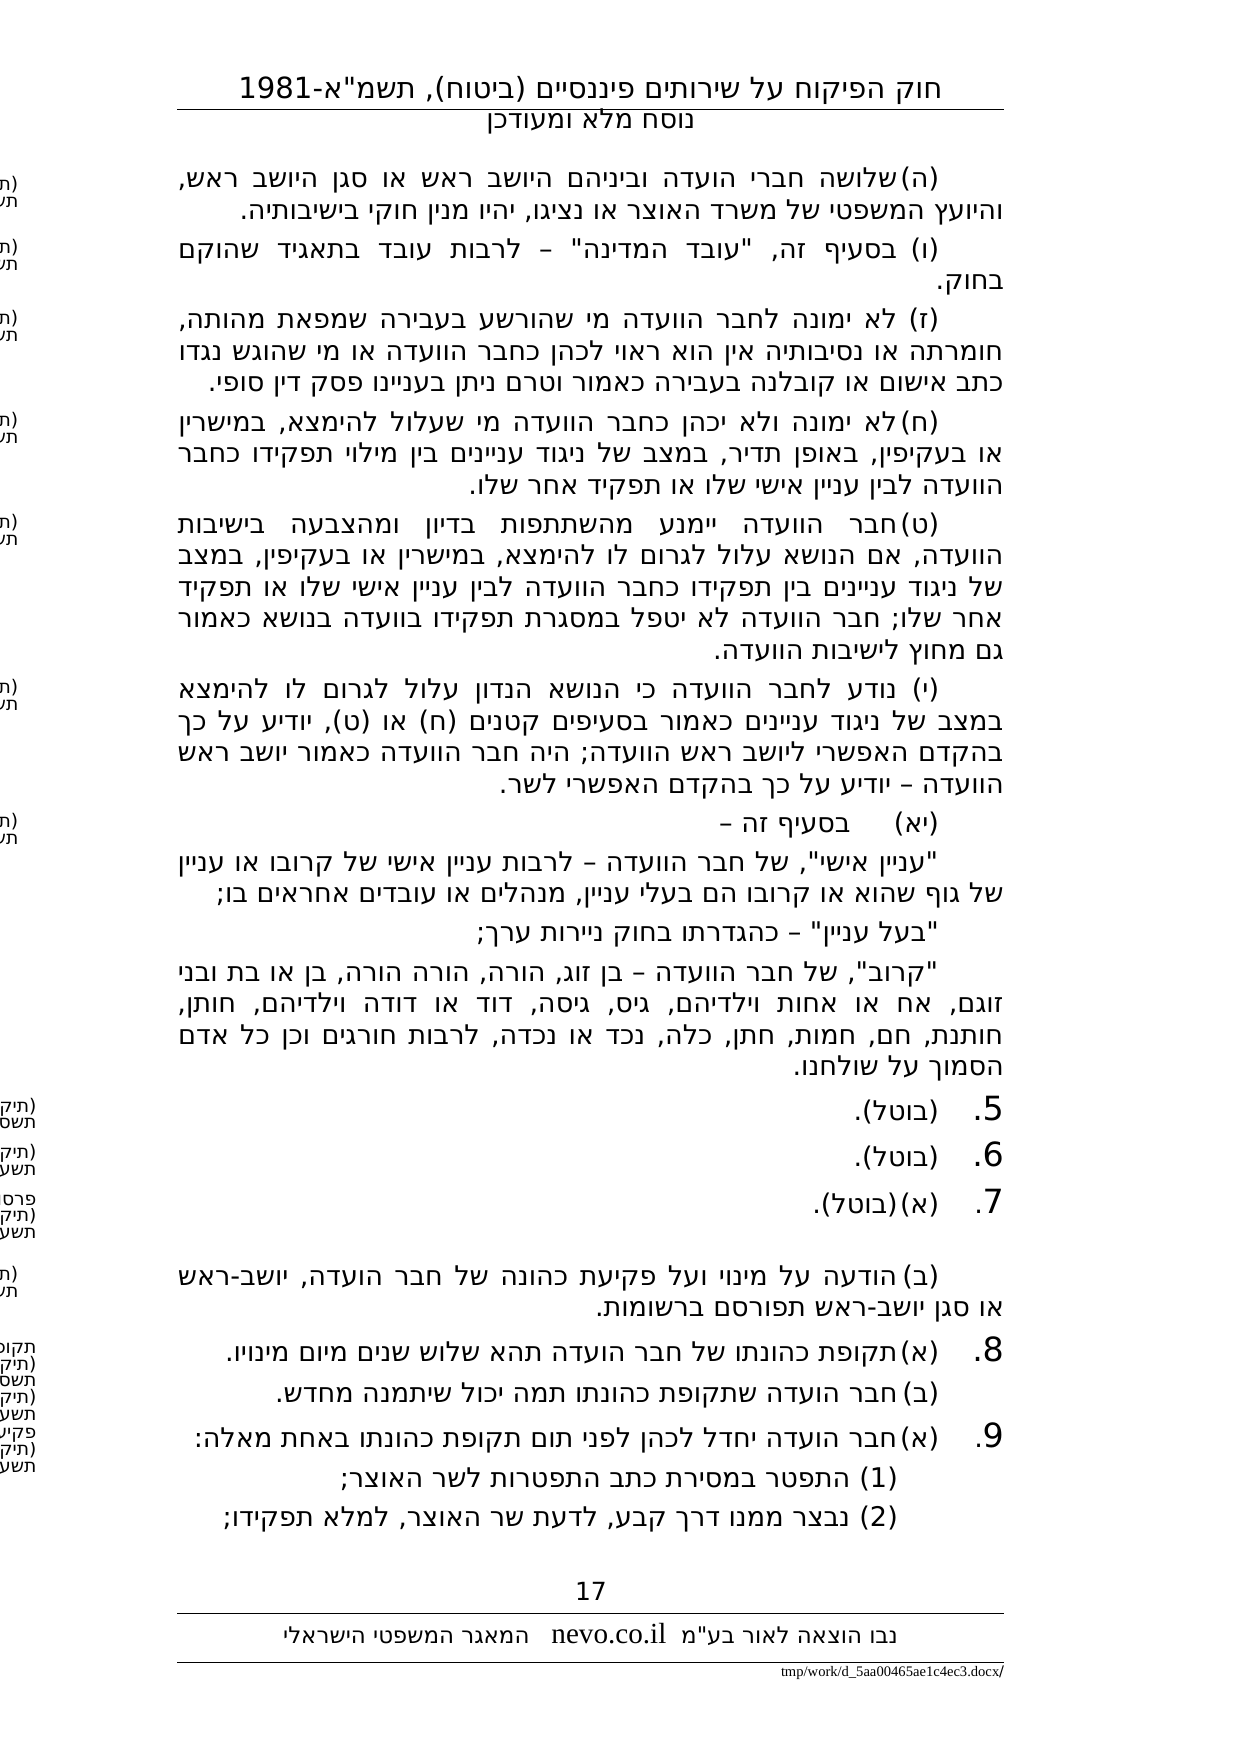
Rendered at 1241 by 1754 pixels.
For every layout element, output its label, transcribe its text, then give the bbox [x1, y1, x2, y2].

text (ח) לא ימונה ולא יכהן כחבר הוועדה מי שעלול להימצא, במישרין או בעקיפין, באופן תדיר, במצב של ניגוד עניינים בין מילוי תפקידו כחבר הוועדה לבין עניין אישי שלו או תפקיד אחר שלו. [177, 406, 1004, 501]
text (ב) הודעה על מינוי ועל פקיעת כהונה של חבר הועדה, יושב-ראש או סגן יושב-ראש תפורסם ברשומות. [177, 1260, 1004, 1323]
text (2) נבצר ממנו דרך קבע, לדעת שר האוצר, למלא תפקידו; [177, 1502, 898, 1533]
text 7. (א) (בוטל). [177, 1182, 1004, 1221]
text 9. (א) חבר הועדה יחדל לכהן לפני תום תקופת כהונתו באחת מאלה: [177, 1416, 1004, 1455]
text (1) התפטר במסירת כתב התפטרות לשר האוצר; [177, 1463, 898, 1494]
text "קרוב", של חבר הוועדה – בן זוג, הורה, הורה הורה, בן או בת ובני זוגם, אח או אחות וילדיהם, גיס, גיסה, דוד או דודה וילדיהם, חותן, חותנת, חם, חמות, חתן, כלה, נכד או נכדה, לרבות חורגים וכן כל אדם הסמוך על שולחנו. [177, 956, 1004, 1082]
text (ב) חבר הועדה שתקופת כהונתו תמה יכול שיתמנה מחדש. [177, 1377, 1004, 1409]
text (ט) חבר הוועדה יימנע מהשתתפות בדיון ומהצבעה בישיבות הוועדה, אם הנושא עלול לגרום לו להימצא, במישרין או בעקיפין, במצב של ניגוד עניינים בין תפקידו כחבר הוועדה לבין עניין אישי שלו או תפקיד אחר שלו; חבר הוועדה לא יטפל במסגרת תפקידו בוועדה בנושא כאמור גם מחוץ לישיבות הוועדה. [177, 508, 1004, 666]
text 6. (בוטל). [177, 1136, 1004, 1175]
text "בעל עניין" – כהגדרתו בחוק ניירות ערך; [177, 917, 1004, 948]
text 8. (א) תקופת כהונתו של חבר הועדה תהא שלוש שנים מיום מינויו. [177, 1331, 1004, 1370]
text "עניין אישי", של חבר הוועדה – לרבות עניין אישי של קרובו או עניין של גוף שהוא או קרובו הם בעלי עניין, מנהלים או עובדים אחראים בו; [177, 846, 1004, 909]
text (ו) בסעיף זה, "עובד המדינה" – לרבות עובד בתאגיד שהוקם בחוק. [177, 233, 1004, 296]
text (י) נודע לחבר הוועדה כי הנושא הנדון עלול לגרום לו להימצא במצב של ניגוד עניינים כאמור בסעיפים קטנים (ח) או (ט), יודיע על כך בהקדם האפשרי ליושב ראש הוועדה; היה חבר הוועדה כאמור יושב ראש הוועדה – יודיע על כך בהקדם האפשרי לשר. [177, 673, 1004, 799]
text (ז) לא ימונה לחבר הוועדה מי שהורשע בעבירה שמפאת מהותה, חומרתה או נסיבותיה אין הוא ראוי לכהן כחבר הוועדה או מי שהוגש נגדו כתב אישום או קובלנה בעבירה כאמור וטרם ניתן בעניינו פסק דין סופי. [177, 304, 1004, 398]
text 5. (בוטל). [177, 1089, 1004, 1128]
text (ה) שלושה חברי הועדה וביניהם היושב ראש או סגן היושב ראש, והיועץ המשפטי של משרד האוצר או נציגו, יהיו מנין חוקי בישיבותיה. [177, 162, 1004, 226]
text (יא) בסעיף זה – [177, 807, 1004, 839]
